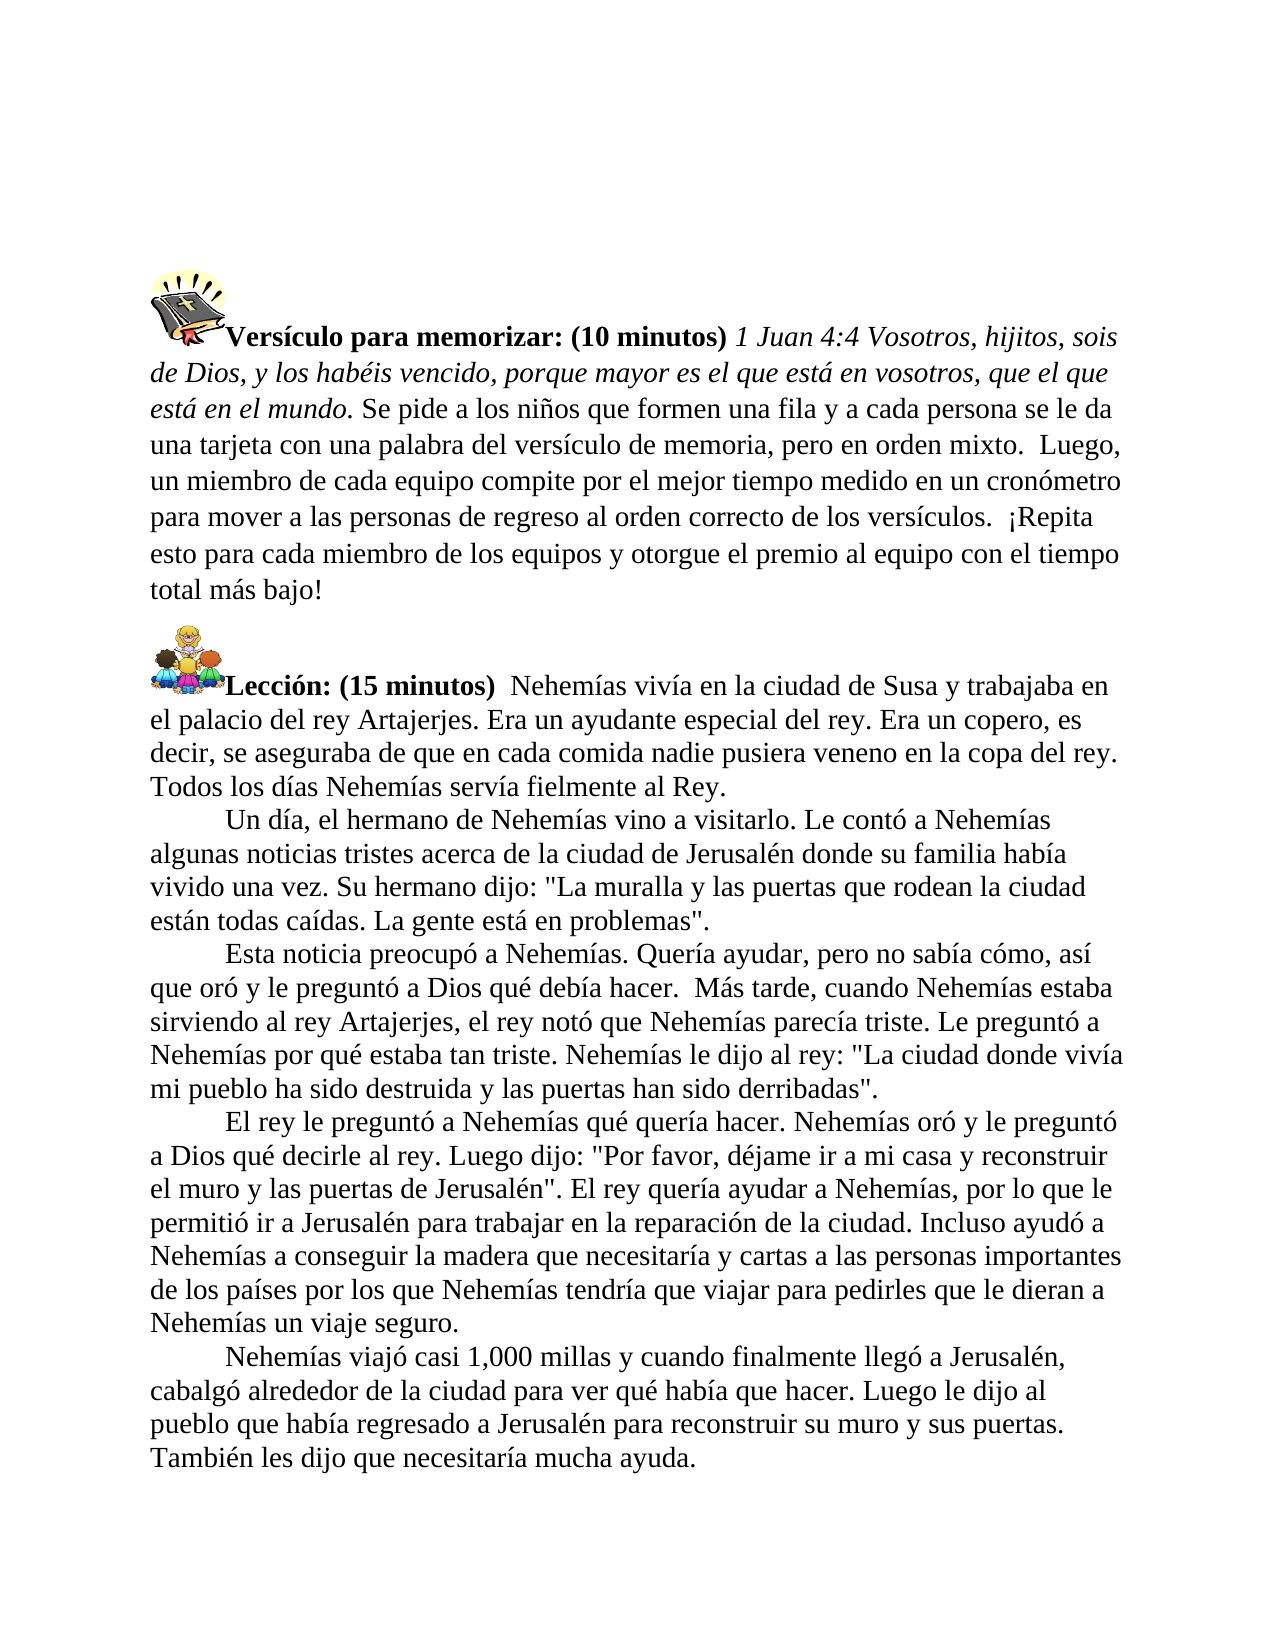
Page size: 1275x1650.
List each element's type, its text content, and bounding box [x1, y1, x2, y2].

picture [150, 270, 226, 347]
text El rey le preguntó a Nehemías qué quería hacer. Nehemías oró y le preguntó a Dios qué decirle al rey. Luego dijo: "Por favor, déjame ir a mi casa y reconstruir el muro y las puertas de Jerusalén". El rey quería ayudar a Nehemías, por lo que le permitió ir a Jerusalén para trabajar en la reparación de la ciudad. Incluso ayudó a Nehemías a conseguir la madera que necesitaría y cartas a las personas importantes de los países por los que Nehemías tendría que viajar para pedirles que le dieran a Nehemías un viaje seguro. [150, 1104, 1125, 1339]
text Lección: (15 minutos) Nehemías vivía en la ciudad de Susa y trabajaba en el palacio del rey Artajerjes. Era un ayudante especial del rey. Era un copero, es decir, se aseguraba de que en cada comida nadie pusiera veneno en la copa del rey. Todos los días Nehemías servía fielmente al Rey. [150, 625, 1125, 802]
picture [150, 624, 226, 696]
text Esta noticia preocupó a Nehemías. Quería ayudar, pero no sabía cómo, así que oró y le preguntó a Dios qué debía hacer. Más tarde, cuando Nehemías estaba sirviendo al rey Artajerjes, el rey notó que Nehemías parecía triste. Le preguntó a Nehemías por qué estaba tan triste. Nehemías le dijo al rey: "La ciudad donde vivía mi pueblo ha sido destruida y las puertas han sido derribadas". [150, 937, 1125, 1104]
text Versículo para memorizar: (10 minutos) 1 Juan 4:4 Vosotros, hijitos, sois de Dios, y los habéis vencido, porque mayor es el que está en vosotros, que el que está en el mundo. Se pide a los niños que formen una fila y a cada persona se le da una tarjeta con una palabra del versículo de memoria, pero en orden mixto. Luego, un miembro de cada equipo compite por el mejor tiempo medido en un cronómetro para mover a las personas de regreso al orden correcto de los versículos. ¡Repita esto para cada miembro de los equipos y otorgue el premio al equipo con el tiempo total más bajo! [150, 270, 1125, 605]
text Nehemías viajó casi 1,000 millas y cuando finalmente llegó a Jerusalén, cabalgó alrededor de la ciudad para ver qué había que hacer. Luego le dijo al pueblo que había regresado a Jerusalén para reconstruir su muro y sus puertas. También les dijo que necesitaría mucha ayuda. [150, 1339, 1125, 1473]
text Un día, el hermano de Nehemías vino a visitarlo. Le contó a Nehemías algunas noticias tristes acerca de la ciudad de Jerusalén donde su familia había vivido una vez. Su hermano dijo: "La muralla y las puertas que rodean la ciudad están todas caídas. La gente está en problemas". [150, 802, 1125, 937]
